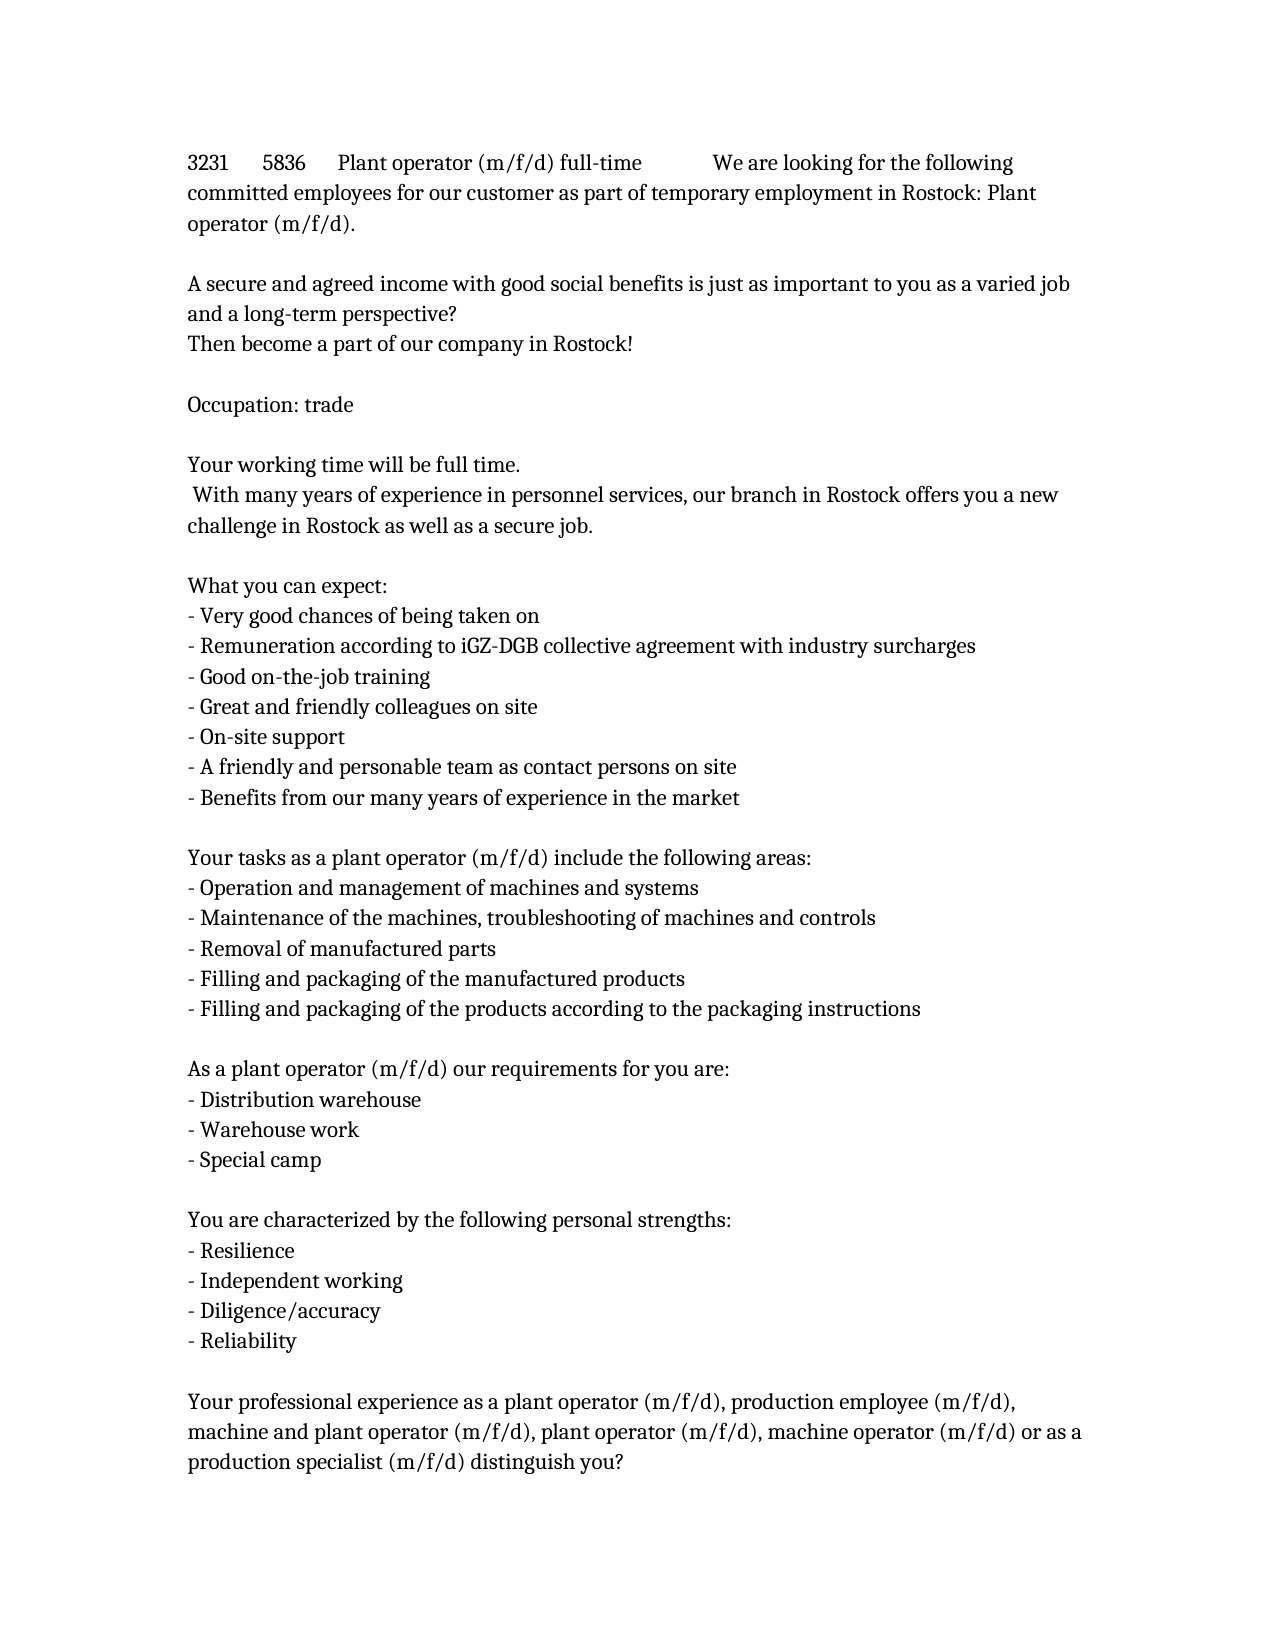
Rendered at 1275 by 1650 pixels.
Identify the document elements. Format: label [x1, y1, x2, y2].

text [187, 150, 1087, 1475]
